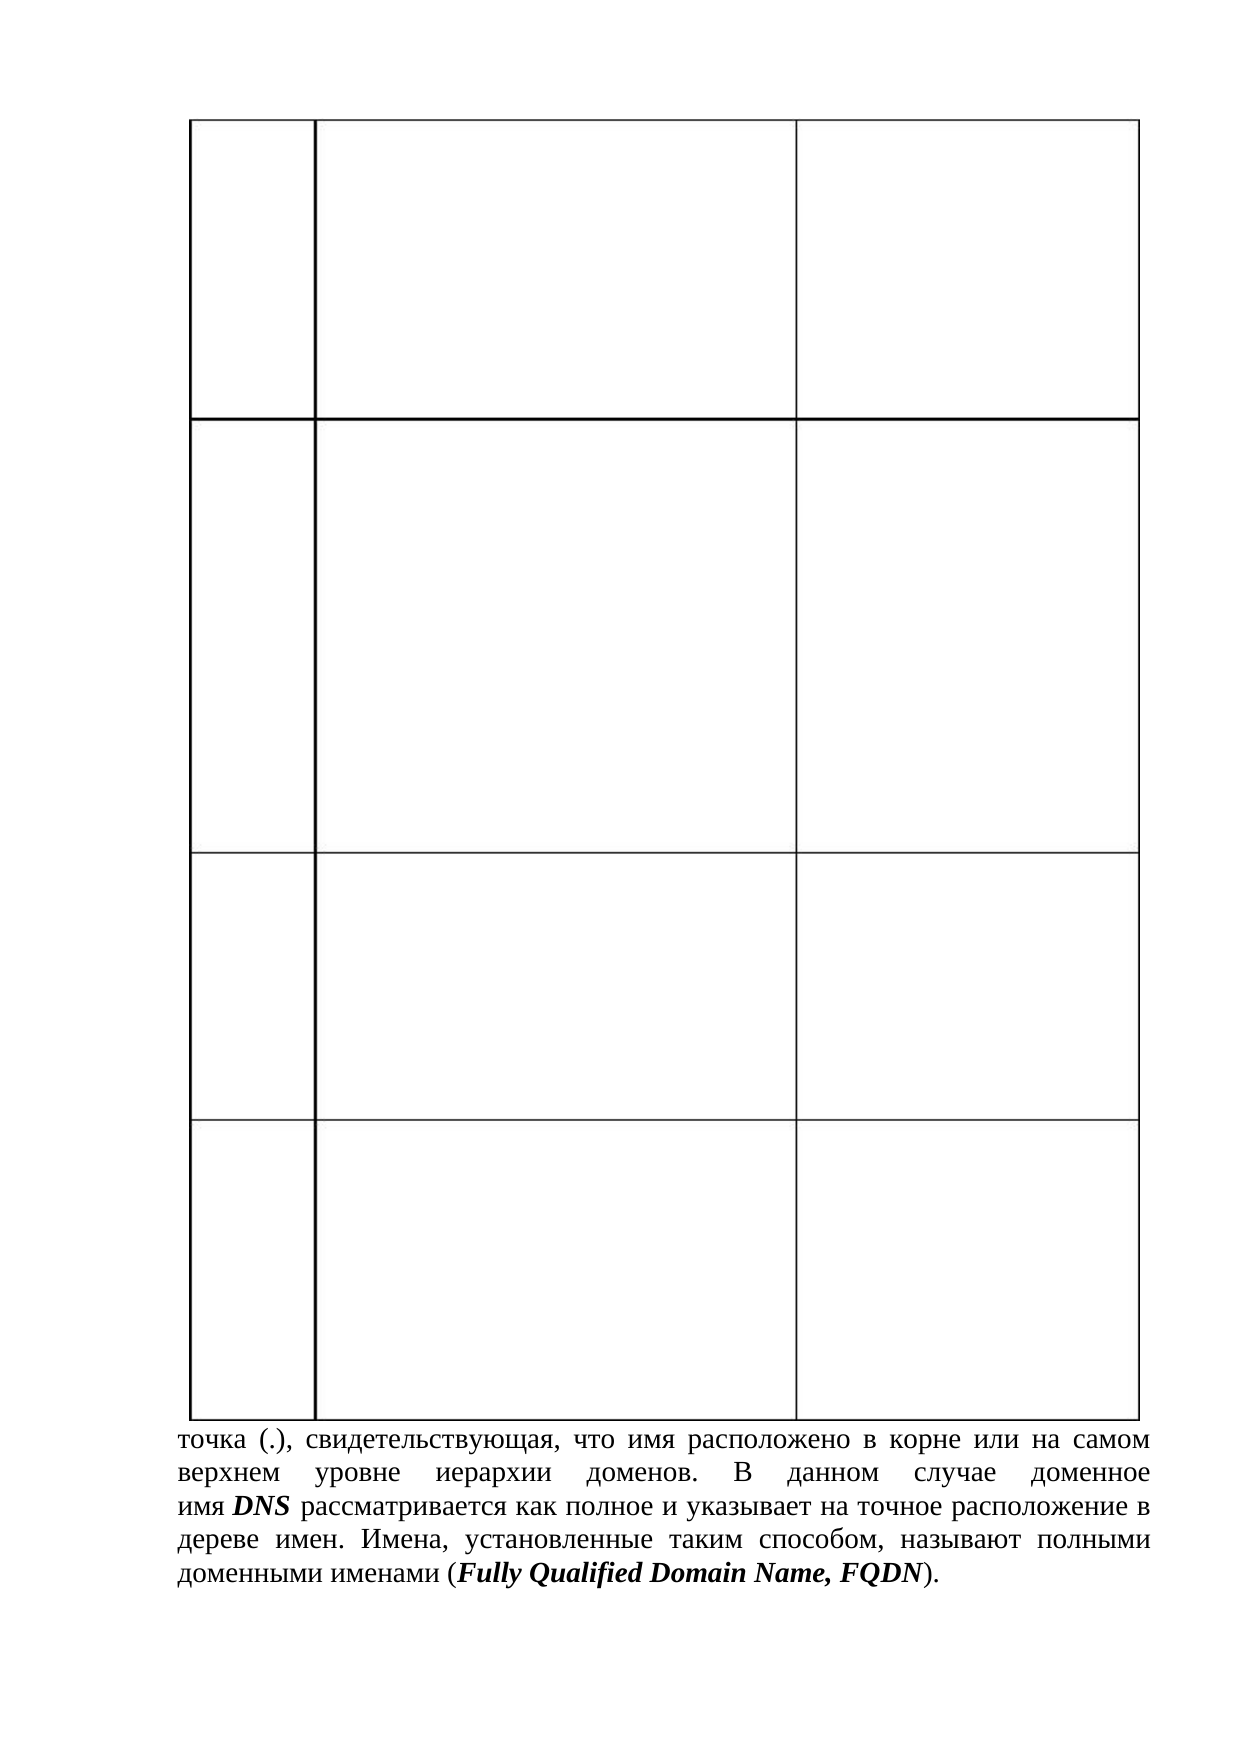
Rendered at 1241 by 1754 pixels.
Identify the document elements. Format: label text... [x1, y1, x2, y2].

text точка (.), свидетельствующая, что имя расположено в корне или на самом верхнем уровне иерархии доменов. В данном случае доменное имя DNS рассматривается как полное и указывает на точное расположение в дереве имен. Имена, установленные таким способом, называют полными доменными именами (Fully Qualified Domain Name, FQDN). [177, 1421, 1152, 1589]
picture [189, 118, 1140, 1421]
